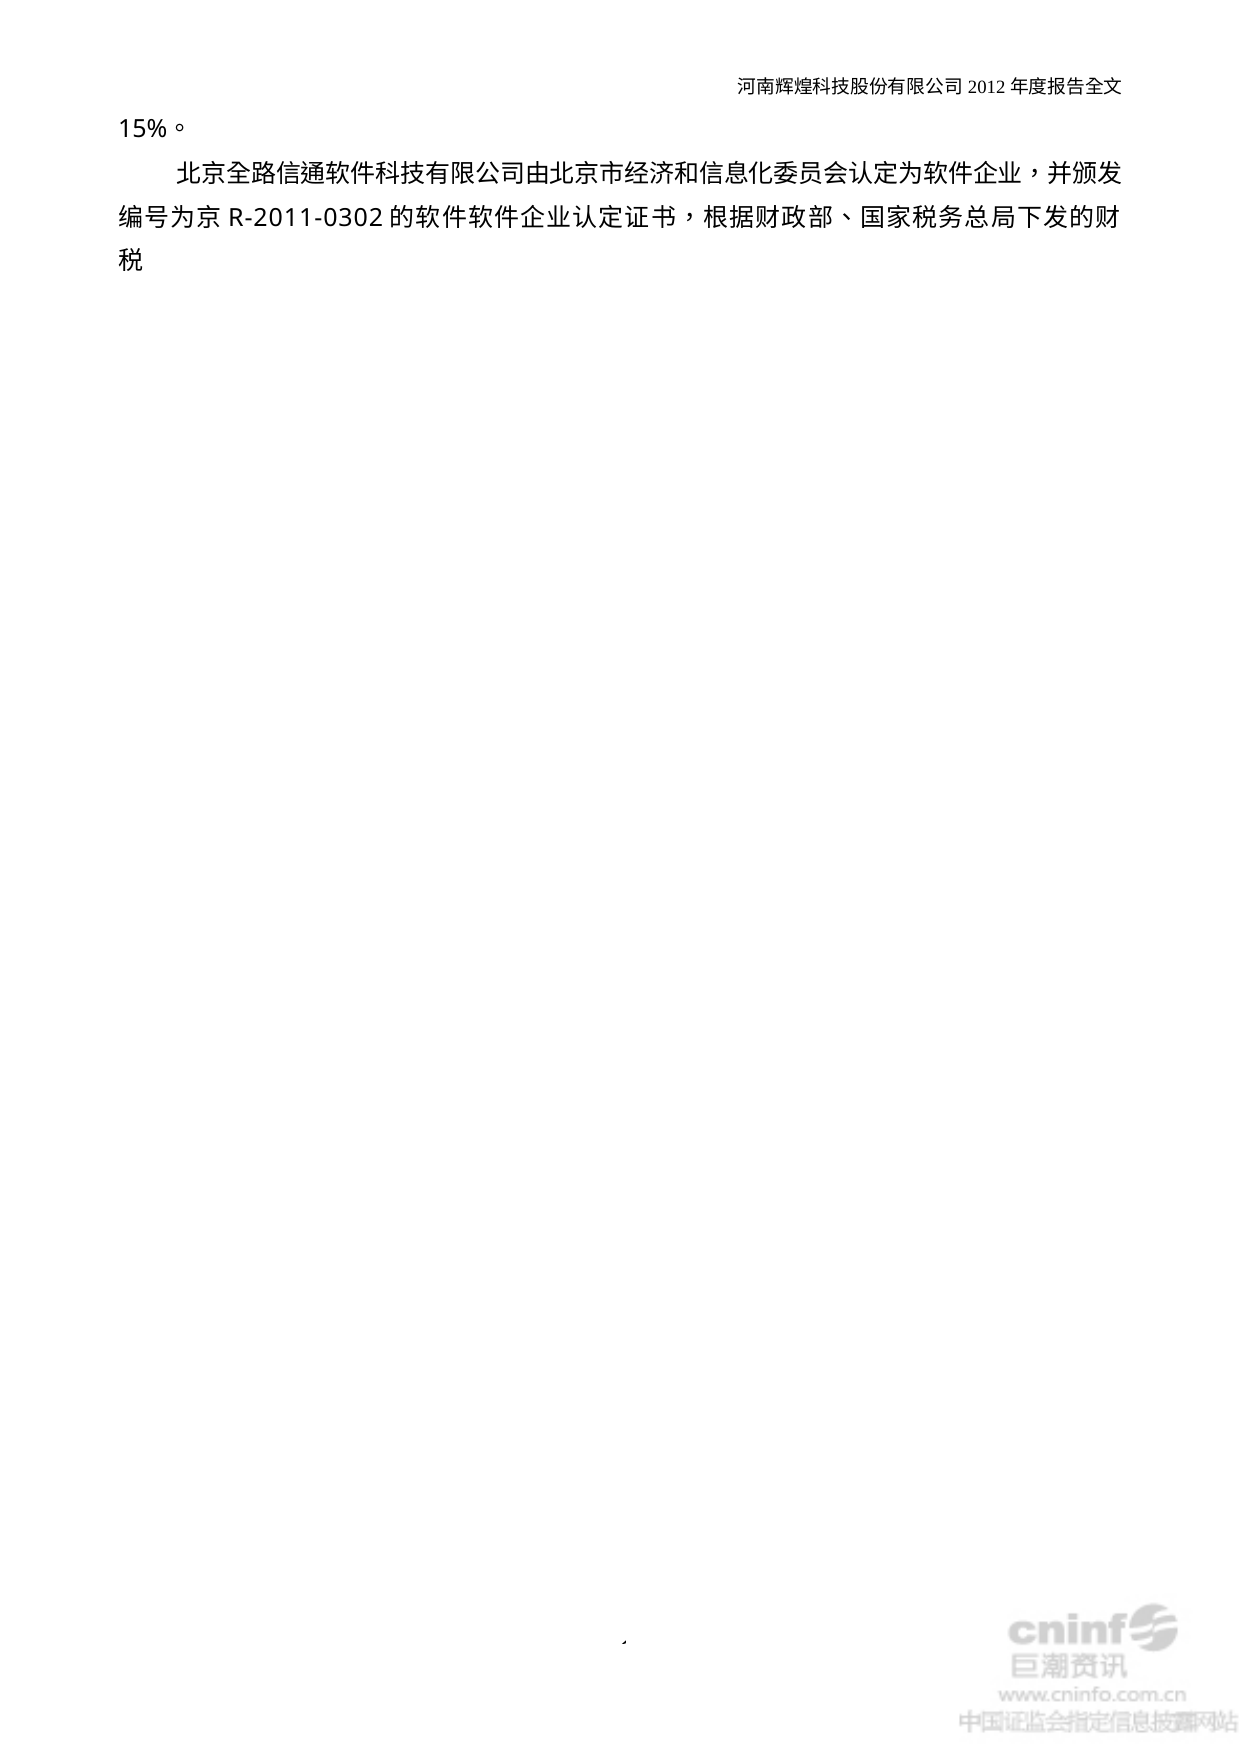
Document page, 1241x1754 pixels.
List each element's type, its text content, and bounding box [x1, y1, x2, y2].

text 北京全路信通软件科技有限公司由北京市经济和信息化委员会认定为软件企业，并颁发 编号为京R-2011-0302的软件软件企业认定证书，根据财政部、国家税务总局下发的财税 [118, 156, 1123, 277]
picture [958, 1593, 1241, 1754]
text 根根据豫科[2012]8 号文，本公司之子公司辉煌软件被认定为高新技术企业，根据《中 华人民共和国企业所得税法》的规定，辉煌软件公司 2012 年－2014 年所得税适用税率为 15%。 [118, 110, 1123, 144]
